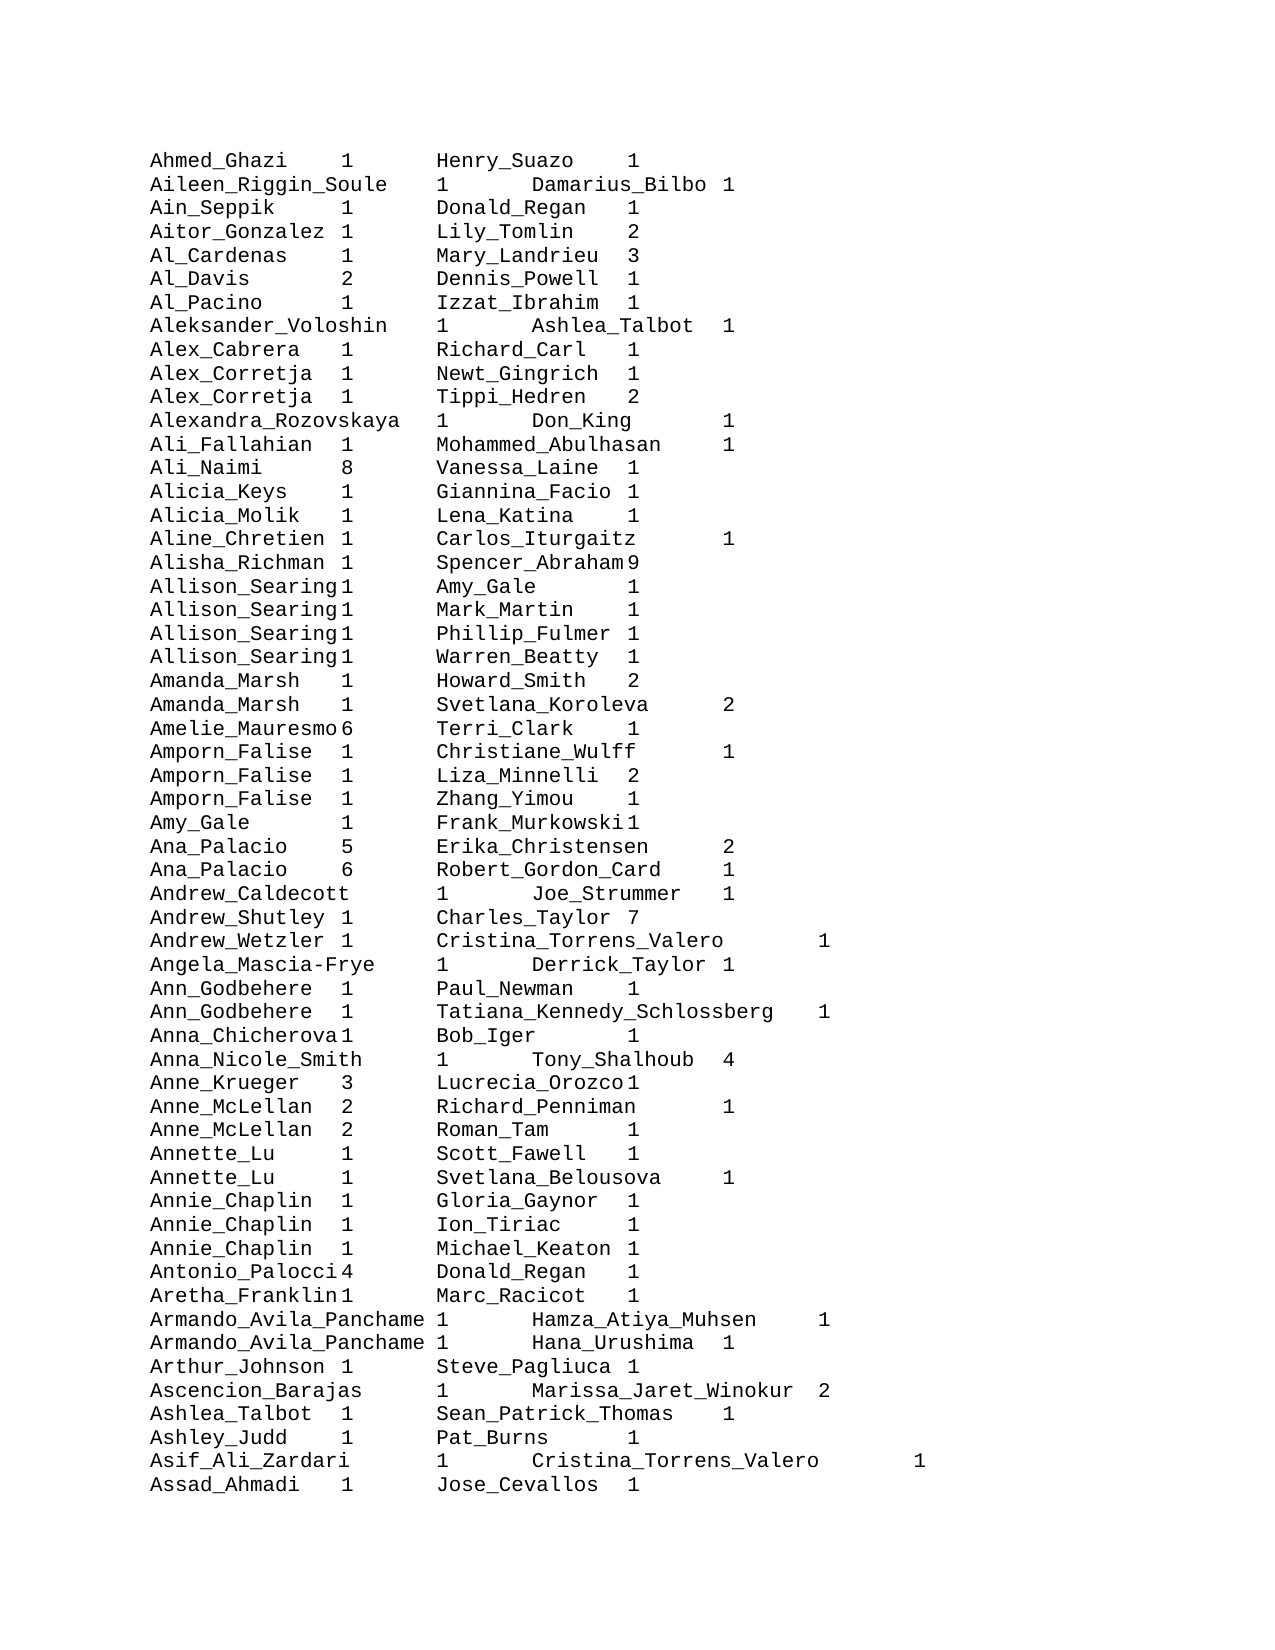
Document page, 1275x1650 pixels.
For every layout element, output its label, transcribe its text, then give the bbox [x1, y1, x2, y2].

text Aitor_Gonzalez 1 Lily_Tomlin 2 [150, 221, 1125, 244]
text Arthur_Johnson 1 Steve_Pagliuca 1 [150, 1356, 1125, 1379]
text Ahmed_Ghazi 1 Henry_Suazo 1 [150, 150, 1125, 174]
text Amporn_Falise 1 Liza_Minnelli 2 [150, 765, 1125, 788]
text Anne_Krueger 3 Lucrecia_Orozco 1 [150, 1072, 1125, 1096]
text Ana_Palacio 6 Robert_Gordon_Card 1 [150, 859, 1125, 883]
text Andrew_Caldecott 1 Joe_Strummer 1 [150, 883, 1125, 907]
text Anna_Chicherova 1 Bob_Iger 1 [150, 1025, 1125, 1048]
text Assad_Ahmadi 1 Jose_Cevallos 1 [150, 1474, 1125, 1498]
text Antonio_Palocci 4 Donald_Regan 1 [150, 1261, 1125, 1285]
text Annette_Lu 1 Svetlana_Belousova 1 [150, 1167, 1125, 1190]
text Amanda_Marsh 1 Svetlana_Koroleva 2 [150, 694, 1125, 717]
text Ann_Godbehere 1 Paul_Newman 1 [150, 978, 1125, 1001]
text Alexandra_Rozovskaya 1 Don_King 1 [150, 410, 1125, 434]
text Aline_Chretien 1 Carlos_Iturgaitz 1 [150, 528, 1125, 552]
text Andrew_Shutley 1 Charles_Taylor 7 [150, 907, 1125, 930]
text Annie_Chaplin 1 Gloria_Gaynor 1 [150, 1190, 1125, 1214]
text Amporn_Falise 1 Christiane_Wulff 1 [150, 741, 1125, 765]
text Amy_Gale 1 Frank_Murkowski 1 [150, 812, 1125, 836]
text Alicia_Molik 1 Lena_Katina 1 [150, 505, 1125, 528]
text Armando_Avila_Panchame 1 Hana_Urushima 1 [150, 1332, 1125, 1356]
text Alex_Cabrera 1 Richard_Carl 1 [150, 339, 1125, 363]
text Ashlea_Talbot 1 Sean_Patrick_Thomas 1 [150, 1403, 1125, 1427]
text Aileen_Riggin_Soule 1 Damarius_Bilbo 1 [150, 174, 1125, 197]
text Amanda_Marsh 1 Howard_Smith 2 [150, 670, 1125, 694]
text Angela_Mascia-Frye 1 Derrick_Taylor 1 [150, 954, 1125, 978]
text Allison_Searing 1 Amy_Gale 1 [150, 576, 1125, 599]
text Annette_Lu 1 Scott_Fawell 1 [150, 1143, 1125, 1167]
text Alicia_Keys 1 Giannina_Facio 1 [150, 481, 1125, 505]
text Anne_McLellan 2 Roman_Tam 1 [150, 1119, 1125, 1143]
text Al_Pacino 1 Izzat_Ibrahim 1 [150, 292, 1125, 316]
text Allison_Searing 1 Mark_Martin 1 [150, 599, 1125, 623]
text Armando_Avila_Panchame 1 Hamza_Atiya_Muhsen 1 [150, 1309, 1125, 1332]
text Alisha_Richman 1 Spencer_Abraham 9 [150, 552, 1125, 576]
text Andrew_Wetzler 1 Cristina_Torrens_Valero 1 [150, 930, 1125, 954]
text Annie_Chaplin 1 Ion_Tiriac 1 [150, 1214, 1125, 1238]
text Ali_Fallahian 1 Mohammed_Abulhasan 1 [150, 434, 1125, 457]
text Amelie_Mauresmo 6 Terri_Clark 1 [150, 717, 1125, 741]
text Ascencion_Barajas 1 Marissa_Jaret_Winokur 2 [150, 1379, 1125, 1403]
text Ali_Naimi 8 Vanessa_Laine 1 [150, 457, 1125, 481]
text Ana_Palacio 5 Erika_Christensen 2 [150, 836, 1125, 859]
text Allison_Searing 1 Phillip_Fulmer 1 [150, 623, 1125, 647]
text Ain_Seppik 1 Donald_Regan 1 [150, 197, 1125, 221]
text Allison_Searing 1 Warren_Beatty 1 [150, 647, 1125, 670]
text Anna_Nicole_Smith 1 Tony_Shalhoub 4 [150, 1048, 1125, 1072]
text Alex_Corretja 1 Tippi_Hedren 2 [150, 386, 1125, 410]
text Asif_Ali_Zardari 1 Cristina_Torrens_Valero 1 [150, 1451, 1125, 1474]
text Anne_McLellan 2 Richard_Penniman 1 [150, 1096, 1125, 1119]
text Al_Cardenas 1 Mary_Landrieu 3 [150, 244, 1125, 268]
text Alex_Corretja 1 Newt_Gingrich 1 [150, 363, 1125, 386]
text Aretha_Franklin 1 Marc_Racicot 1 [150, 1285, 1125, 1309]
text Annie_Chaplin 1 Michael_Keaton 1 [150, 1238, 1125, 1261]
text Ashley_Judd 1 Pat_Burns 1 [150, 1427, 1125, 1451]
text Amporn_Falise 1 Zhang_Yimou 1 [150, 788, 1125, 812]
text Aleksander_Voloshin 1 Ashlea_Talbot 1 [150, 316, 1125, 339]
text Al_Davis 2 Dennis_Powell 1 [150, 268, 1125, 292]
text Ann_Godbehere 1 Tatiana_Kennedy_Schlossberg 1 [150, 1001, 1125, 1025]
